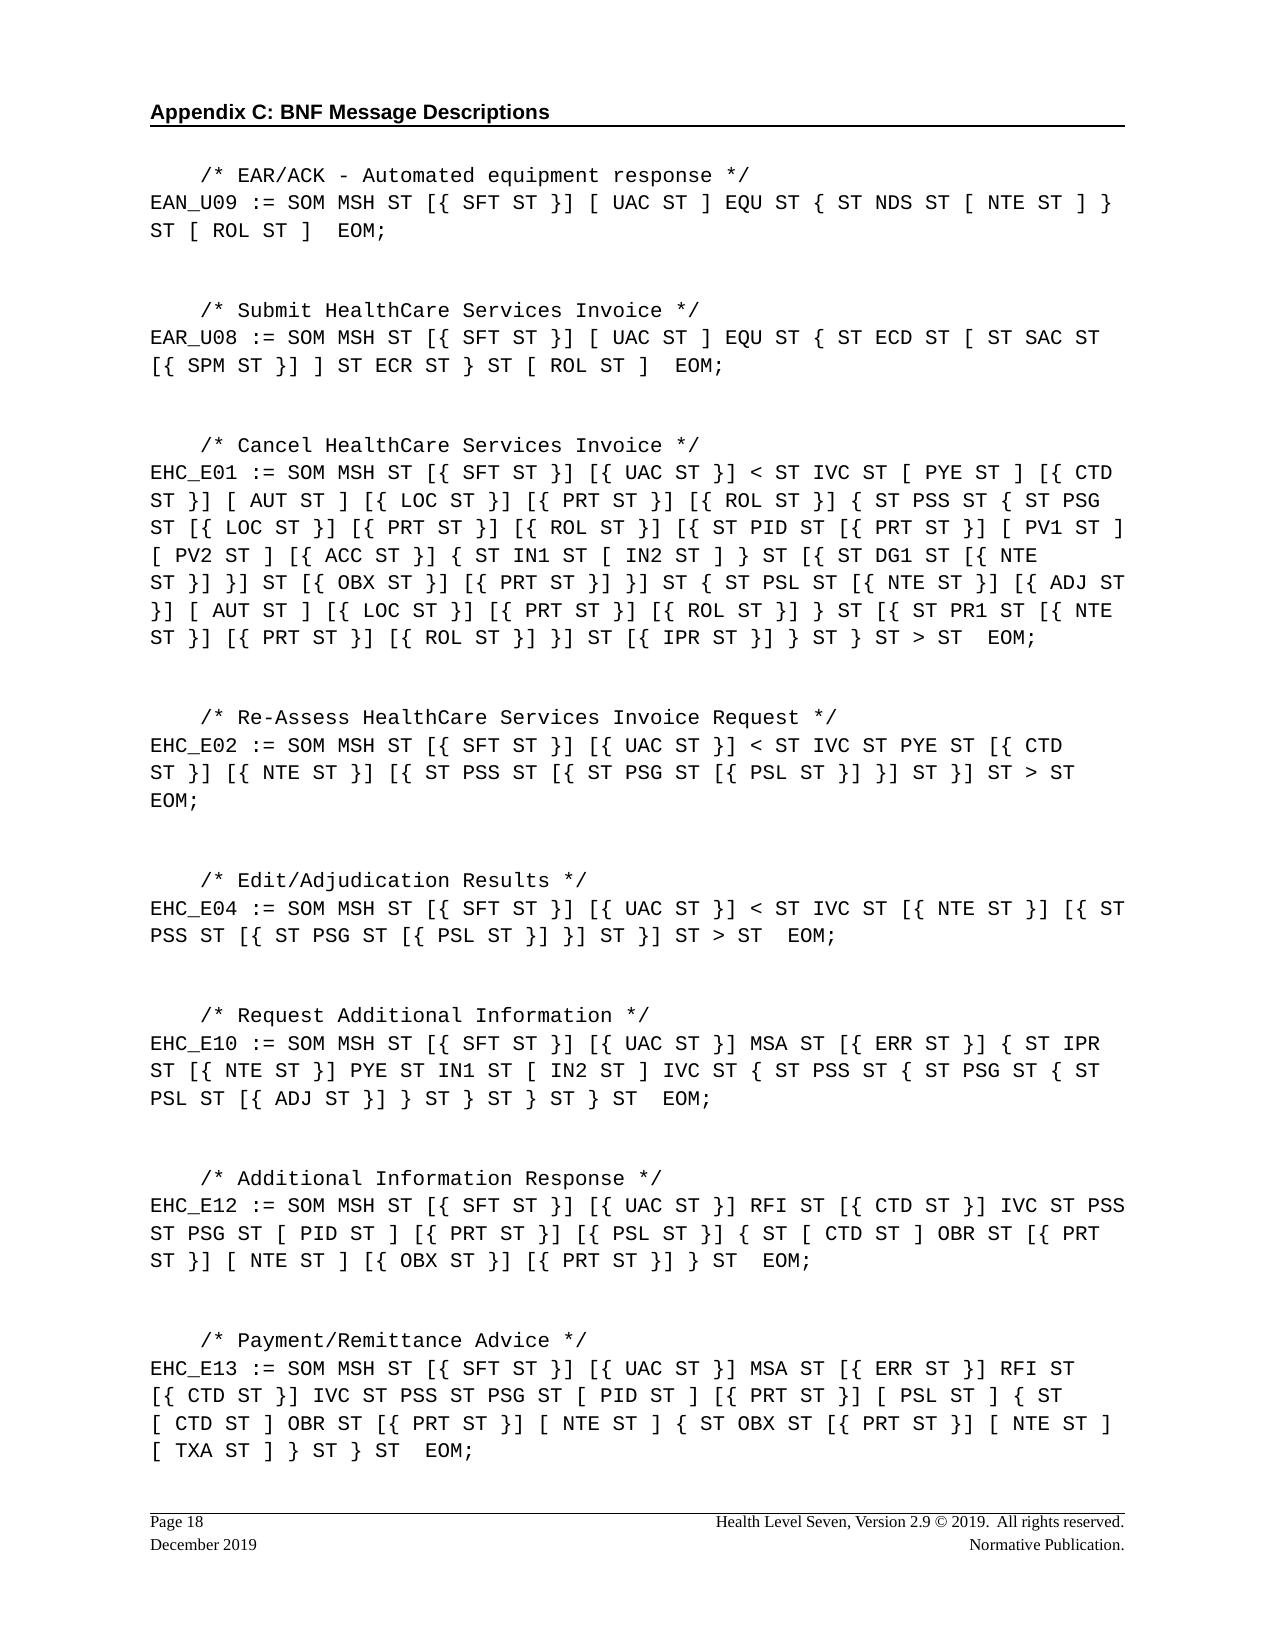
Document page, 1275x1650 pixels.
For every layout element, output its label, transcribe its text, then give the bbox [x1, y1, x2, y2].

text /* Submit HealthCare Services Invoice */ [150, 299, 1125, 323]
text /* Re-Assess HealthCare Services Invoice Request */ [150, 707, 1125, 731]
text EHC_E12 := SOM MSH ST [{ SFT ST }] [{ UAC ST }] RFI ST [{ CTD ST }] IVC ST PSS ST PSG ST [ PID ST ] [{ PRT ST }] [{ PSL ST }] { ST [ CTD ST ] OBR ST [{ PRT ST }] [ NTE ST ] [{ OBX ST }] [{ PRT ST }] } ST EOM; [150, 1195, 1125, 1274]
text /* Cancel HealthCare Services Invoice */ [150, 435, 1125, 459]
text /* Payment/Remittance Advice */ [150, 1330, 1125, 1354]
text /* Request Additional Information */ [150, 1005, 1125, 1029]
text /* Additional Information Response */ [150, 1168, 1125, 1192]
text EHC_E04 := SOM MSH ST [{ SFT ST }] [{ UAC ST }] < ST IVC ST [{ NTE ST }] [{ ST PSS ST [{ ST PSG ST [{ PSL ST }] }] ST }] ST > ST EOM; [150, 897, 1125, 949]
text EHC_E01 := SOM MSH ST [{ SFT ST }] [{ UAC ST }] < ST IVC ST [ PYE ST ] [{ CTD ST }] [ AUT ST ] [{ LOC ST }] [{ PRT ST }] [{ ROL ST }] { ST PSS ST { ST PSG ST [{ LOC ST }] [{ PRT ST }] [{ ROL ST }] [{ ST PID ST [{ PRT ST }] [ PV1 ST ] [ PV2 ST ] [{ ACC ST }] { ST IN1 ST [ IN2 ST ] } ST [{ ST DG1 ST [{ NTE ST }] }] ST [{ OBX ST }] [{ PRT ST }] }] ST { ST PSL ST [{ NTE ST }] [{ ADJ ST }] [ AUT ST ] [{ LOC ST }] [{ PRT ST }] [{ ROL ST }] } ST [{ ST PR1 ST [{ NTE ST }] [{ PRT ST }] [{ ROL ST }] }] ST [{ IPR ST }] } ST } ST > ST EOM; [150, 462, 1125, 651]
text EAR_U08 := SOM MSH ST [{ SFT ST }] [ UAC ST ] EQU ST { ST ECD ST [ ST SAC ST [{ SPM ST }] ] ST ECR ST } ST [ ROL ST ] EOM; [150, 327, 1125, 378]
text EHC_E02 := SOM MSH ST [{ SFT ST }] [{ UAC ST }] < ST IVC ST PYE ST [{ CTD ST }] [{ NTE ST }] [{ ST PSS ST [{ ST PSG ST [{ PSL ST }] }] ST }] ST > ST EOM; [150, 735, 1125, 814]
text EHC_E10 := SOM MSH ST [{ SFT ST }] [{ UAC ST }] MSA ST [{ ERR ST }] { ST IPR ST [{ NTE ST }] PYE ST IN1 ST [ IN2 ST ] IVC ST { ST PSS ST { ST PSG ST { ST PSL ST [{ ADJ ST }] } ST } ST } ST } ST EOM; [150, 1032, 1125, 1111]
text EAN_U09 := SOM MSH ST [{ SFT ST }] [ UAC ST ] EQU ST { ST NDS ST [ NTE ST ] } ST [ ROL ST ] EOM; [150, 192, 1125, 243]
text /* Edit/Adjudication Results */ [150, 870, 1125, 894]
text /* EAR/ACK - Automated equipment response */ [150, 164, 1125, 188]
text EHC_E13 := SOM MSH ST [{ SFT ST }] [{ UAC ST }] MSA ST [{ ERR ST }] RFI ST [{ CTD ST }] IVC ST PSS ST PSG ST [ PID ST ] [{ PRT ST }] [ PSL ST ] { ST [ CTD ST ] OBR ST [{ PRT ST }] [ NTE ST ] { ST OBX ST [{ PRT ST }] [ NTE ST ] [ TXA ST ] } ST } ST EOM; [150, 1358, 1125, 1464]
